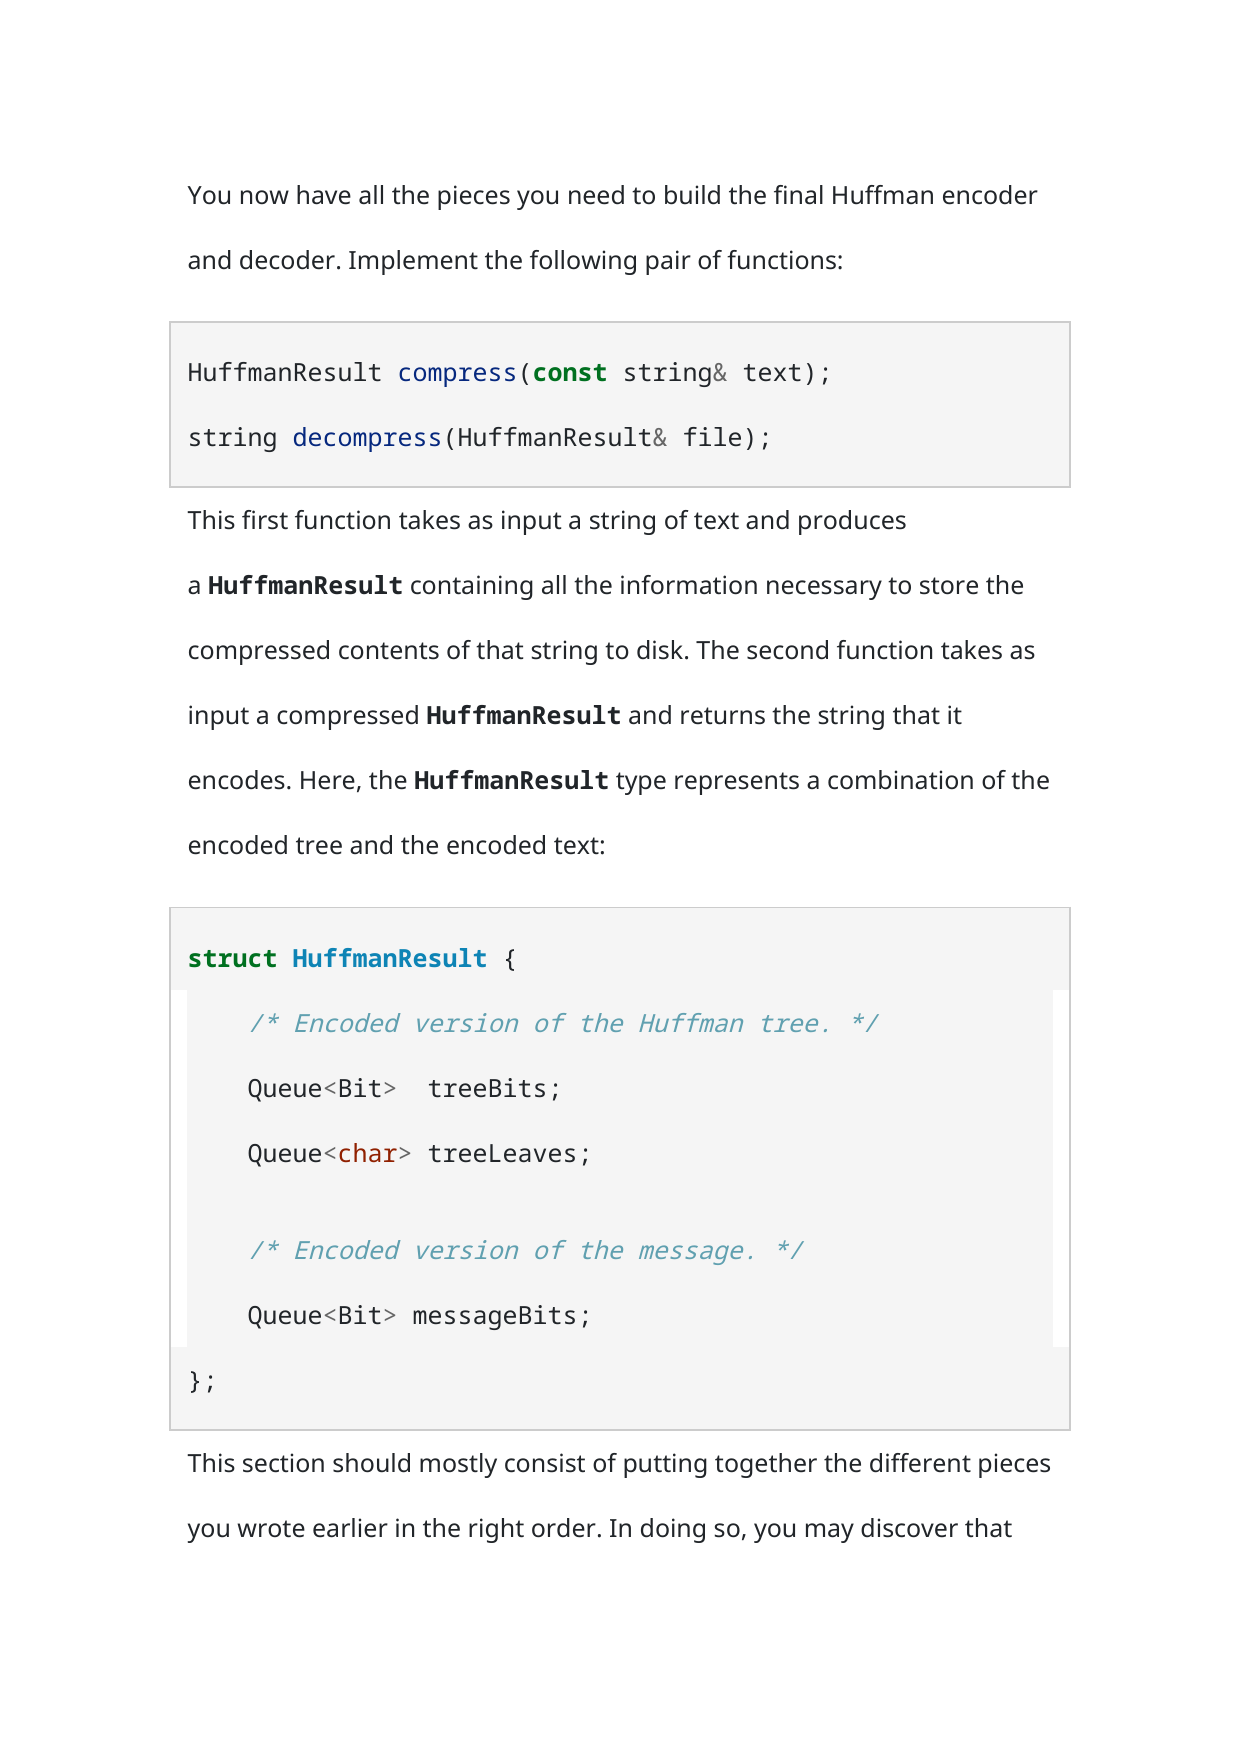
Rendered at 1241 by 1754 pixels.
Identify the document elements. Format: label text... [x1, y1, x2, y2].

text }; [171, 1329, 1069, 1429]
text /* Encoded version of the Huffman tree. */ [187, 990, 1053, 1055]
text HuffmanResult compress(const string& text); [171, 323, 1069, 386]
text string decompress(HuffmanResult& file); [171, 386, 1069, 486]
text Queue<Bit> messageBits; [187, 1282, 1053, 1329]
text struct HuffmanResult { [171, 908, 1069, 990]
text This first function takes as input a string of text and produces a HuffmanResult containing all the information necessary to store the compressed contents of that string to disk. The second function takes as input a compressed HuffmanResult and returns the string that it encodes. Here, the HuffmanResult type represents a combination of the encoded tree and the encoded text: [187, 488, 1053, 878]
text /* Encoded version of the message. */ [187, 1217, 1053, 1282]
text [187, 1431, 1053, 1561]
text Queue<char> treeLeaves; [187, 1120, 1053, 1185]
text Queue<Bit> treeBits; [187, 1055, 1053, 1120]
text You now have all the pieces you need to build the final Huffman encoder and decoder. Implement the following pair of functions: [187, 162, 1053, 292]
